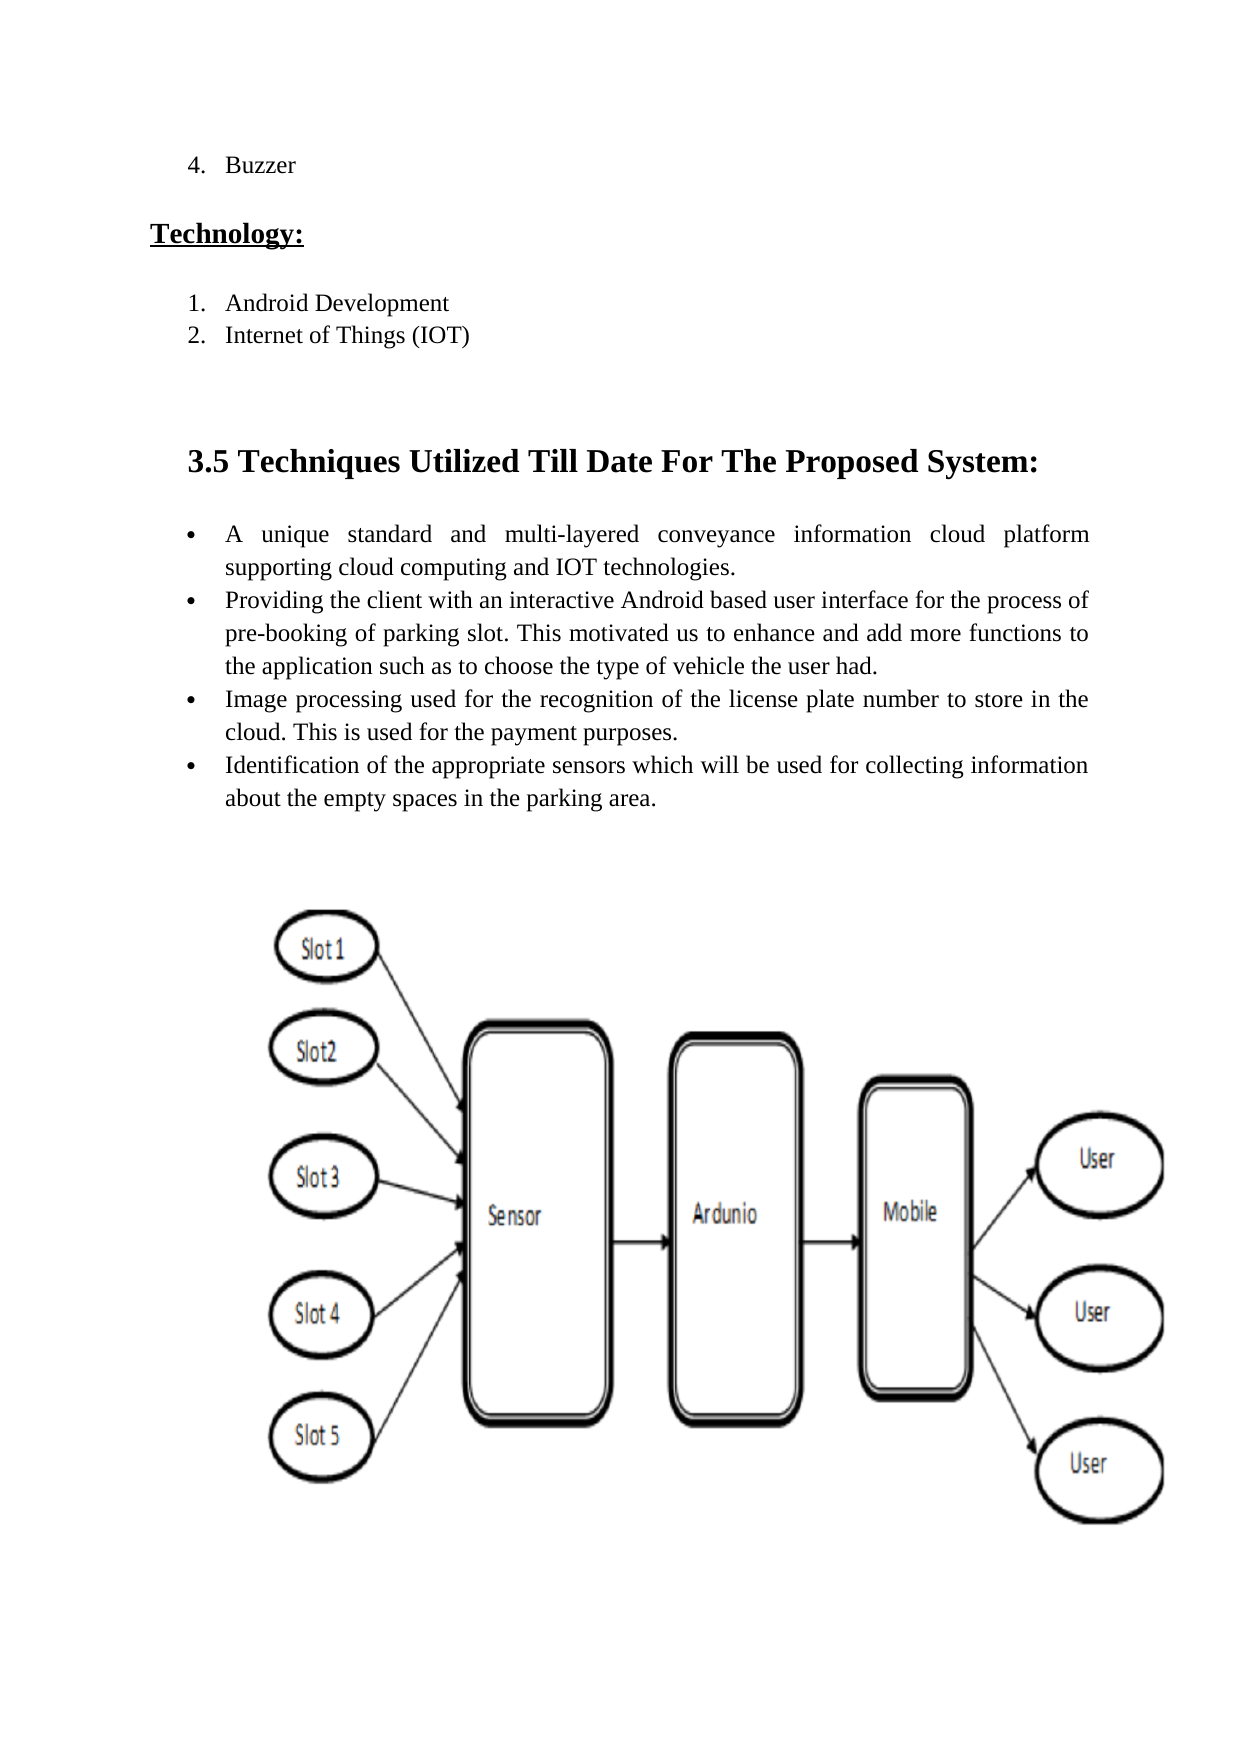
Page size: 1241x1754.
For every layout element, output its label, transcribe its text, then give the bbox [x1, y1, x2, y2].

list Image processing used for the recognition of the license plate number to store in the cloud. This is used for the payment purposes. [187, 684, 1090, 746]
text Technology: [150, 216, 1090, 249]
text 3.5 Techniques Utilized Till Date For The Proposed System: [187, 442, 1090, 480]
list Providing the client with an interactive Android based user interface for the process of pre-booking of parking slot. This motivated us to enhance and add more functions to the application such as to choose the type of vehicle the user had. [187, 585, 1090, 680]
list Buzzer [187, 150, 1090, 179]
picture [222, 870, 1198, 1581]
list A unique standard and multi-layered conveyance information cloud platform supporting cloud computing and IOT technologies. [187, 519, 1090, 581]
list Internet of Things (IOT) [187, 321, 1090, 349]
list Android Development [187, 288, 1090, 316]
list Identification of the appropriate sensors which will be used for collecting information about the empty spaces in the parking area. [187, 750, 1090, 812]
